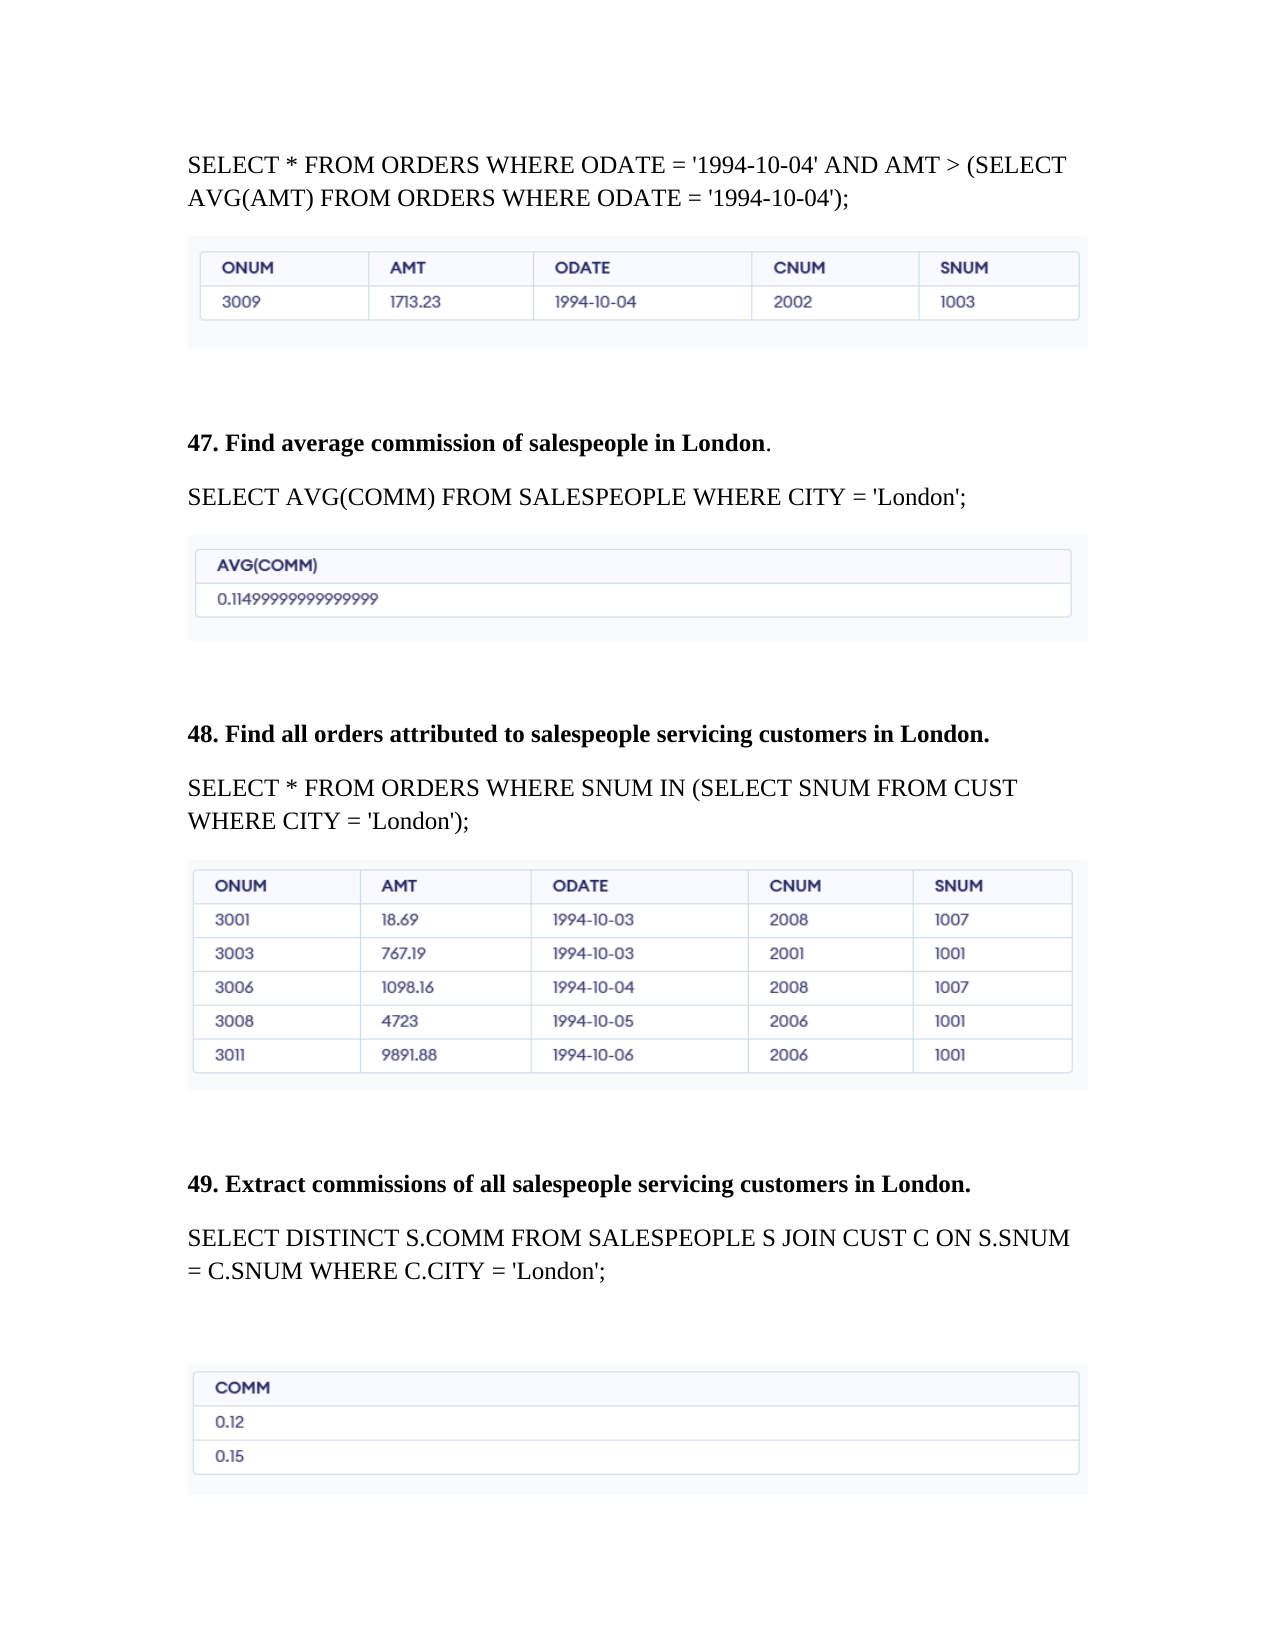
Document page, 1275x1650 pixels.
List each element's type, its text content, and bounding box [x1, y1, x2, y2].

text SELECT * FROM ORDERS WHERE ODATE = '1994-10-04' AND AMT > (SELECT AVG(AMT) FROM ORDERS WHERE ODATE = '1994-10-04'); [187, 150, 1087, 212]
picture [187, 236, 1088, 350]
text 48. Find all orders attributed to salespeople servicing customers in London. [187, 719, 1087, 748]
text SELECT * FROM ORDERS WHERE SNUM IN (SELECT SNUM FROM CUST WHERE CITY = 'London'); [187, 773, 1087, 835]
text 47. Find average commission of salespeople in London. [187, 428, 1087, 457]
picture [187, 1363, 1088, 1495]
text SELECT AVG(COMM) FROM SALESPEOPLE WHERE CITY = 'London'; [187, 482, 1087, 511]
picture [187, 535, 1088, 641]
text SELECT DISTINCT S.COMM FROM SALESPEOPLE S JOIN CUST C ON S.SNUM = C.SNUM WHERE C.CITY = 'London'; [187, 1223, 1087, 1285]
picture [187, 860, 1088, 1091]
text 49. Extract commissions of all salespeople servicing customers in London. [187, 1169, 1087, 1198]
